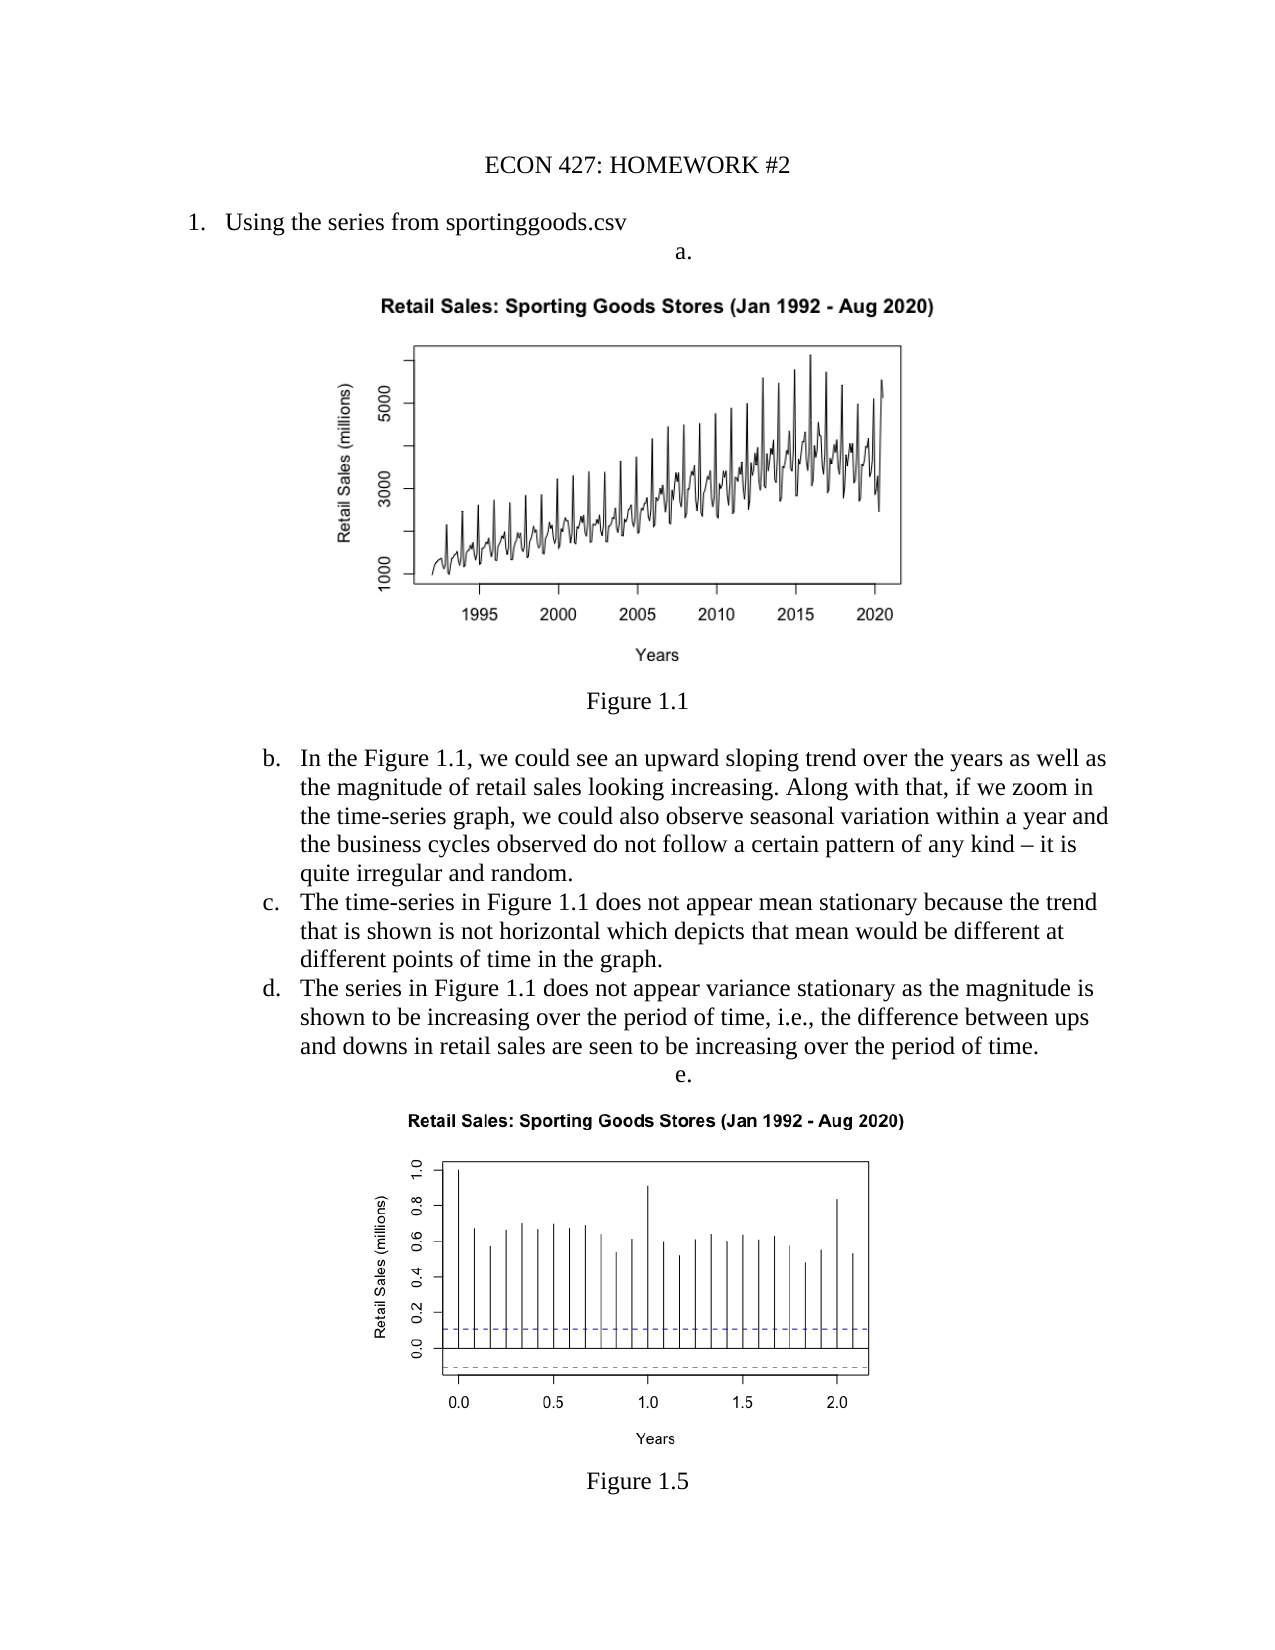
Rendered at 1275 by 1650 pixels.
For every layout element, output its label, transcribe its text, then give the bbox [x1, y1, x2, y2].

list The time-series in Figure 1.1 does not appear mean stationary because the trend that is shown is not horizontal which depicts that mean would be different at different points of time in the graph. [262, 887, 1125, 973]
text ECON 427: HOMEWORK #2 [150, 150, 1125, 179]
picture [332, 265, 943, 686]
text Figure 1.1 [150, 686, 1125, 714]
picture [369, 1088, 906, 1466]
text Figure 1.5 [150, 1466, 1125, 1494]
list Using the series from sportinggoods.csv [187, 207, 1125, 236]
list The series in Figure 1.1 does not appear variance stationary as the magnitude is shown to be increasing over the period of time, i.e., the difference between ups and downs in retail sales are seen to be increasing over the period of time. [262, 973, 1125, 1059]
list In the Figure 1.1, we could see an upward sloping trend over the years as well as the magnitude of retail sales looking increasing. Along with that, if we zoom in the time-series graph, we could also observe seasonal variation within a year and the business cycles observed do not follow a certain pattern of any kind – it is quite irregular and random. [262, 743, 1125, 887]
